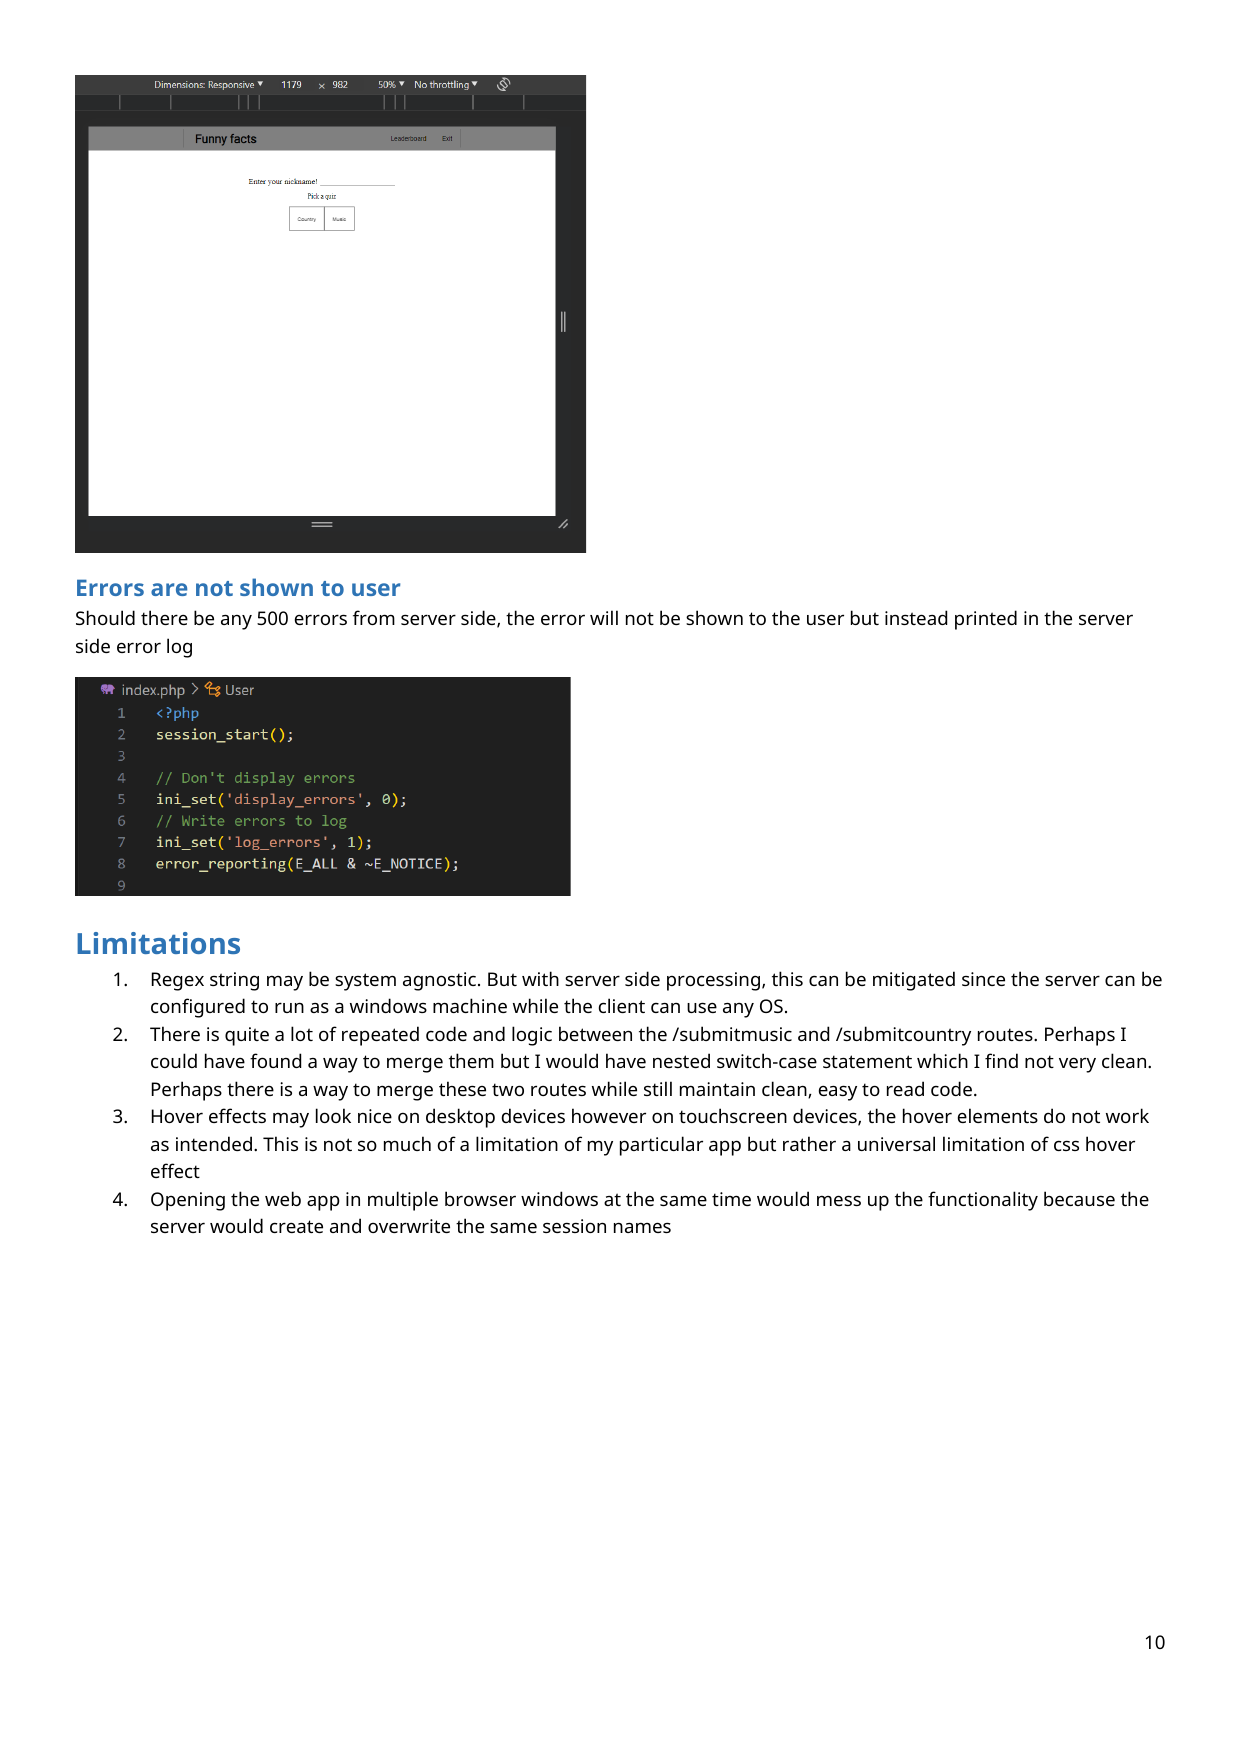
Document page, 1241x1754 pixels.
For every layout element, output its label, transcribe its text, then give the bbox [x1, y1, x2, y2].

list Hover effects may look nice on desktop devices however on touchscreen devices, the hover elements do not work as intended. This is not so much of a limitation of my particular app but rather a universal limitation of css hover effect [112, 1103, 1165, 1184]
subtitle Limitations [75, 923, 1165, 963]
subtitle Errors are not shown to user [75, 572, 1165, 603]
list Opening the web app in multiple browser windows at the same time would mess up the functionality because the server would create and overwrite the same session names [112, 1186, 1165, 1239]
picture [75, 677, 571, 896]
text Should there be any 500 errors from server side, the error will not be shown to the user but instead printed in the server side error log [75, 605, 1165, 658]
list Regex string may be system agnostic. But with server side processing, this can be mitigated since the server can be configured to run as a windows machine while the client can use any OS. [112, 966, 1165, 1019]
picture [75, 75, 587, 553]
list There is quite a lot of repeated code and logic between the /submitmusic and /submitcountry routes. Perhaps I could have found a way to merge them but I would have nested switch-case statement which I find not very clean. Perhaps there is a way to merge these two routes while still maintain clean, easy to read code. [112, 1021, 1165, 1101]
